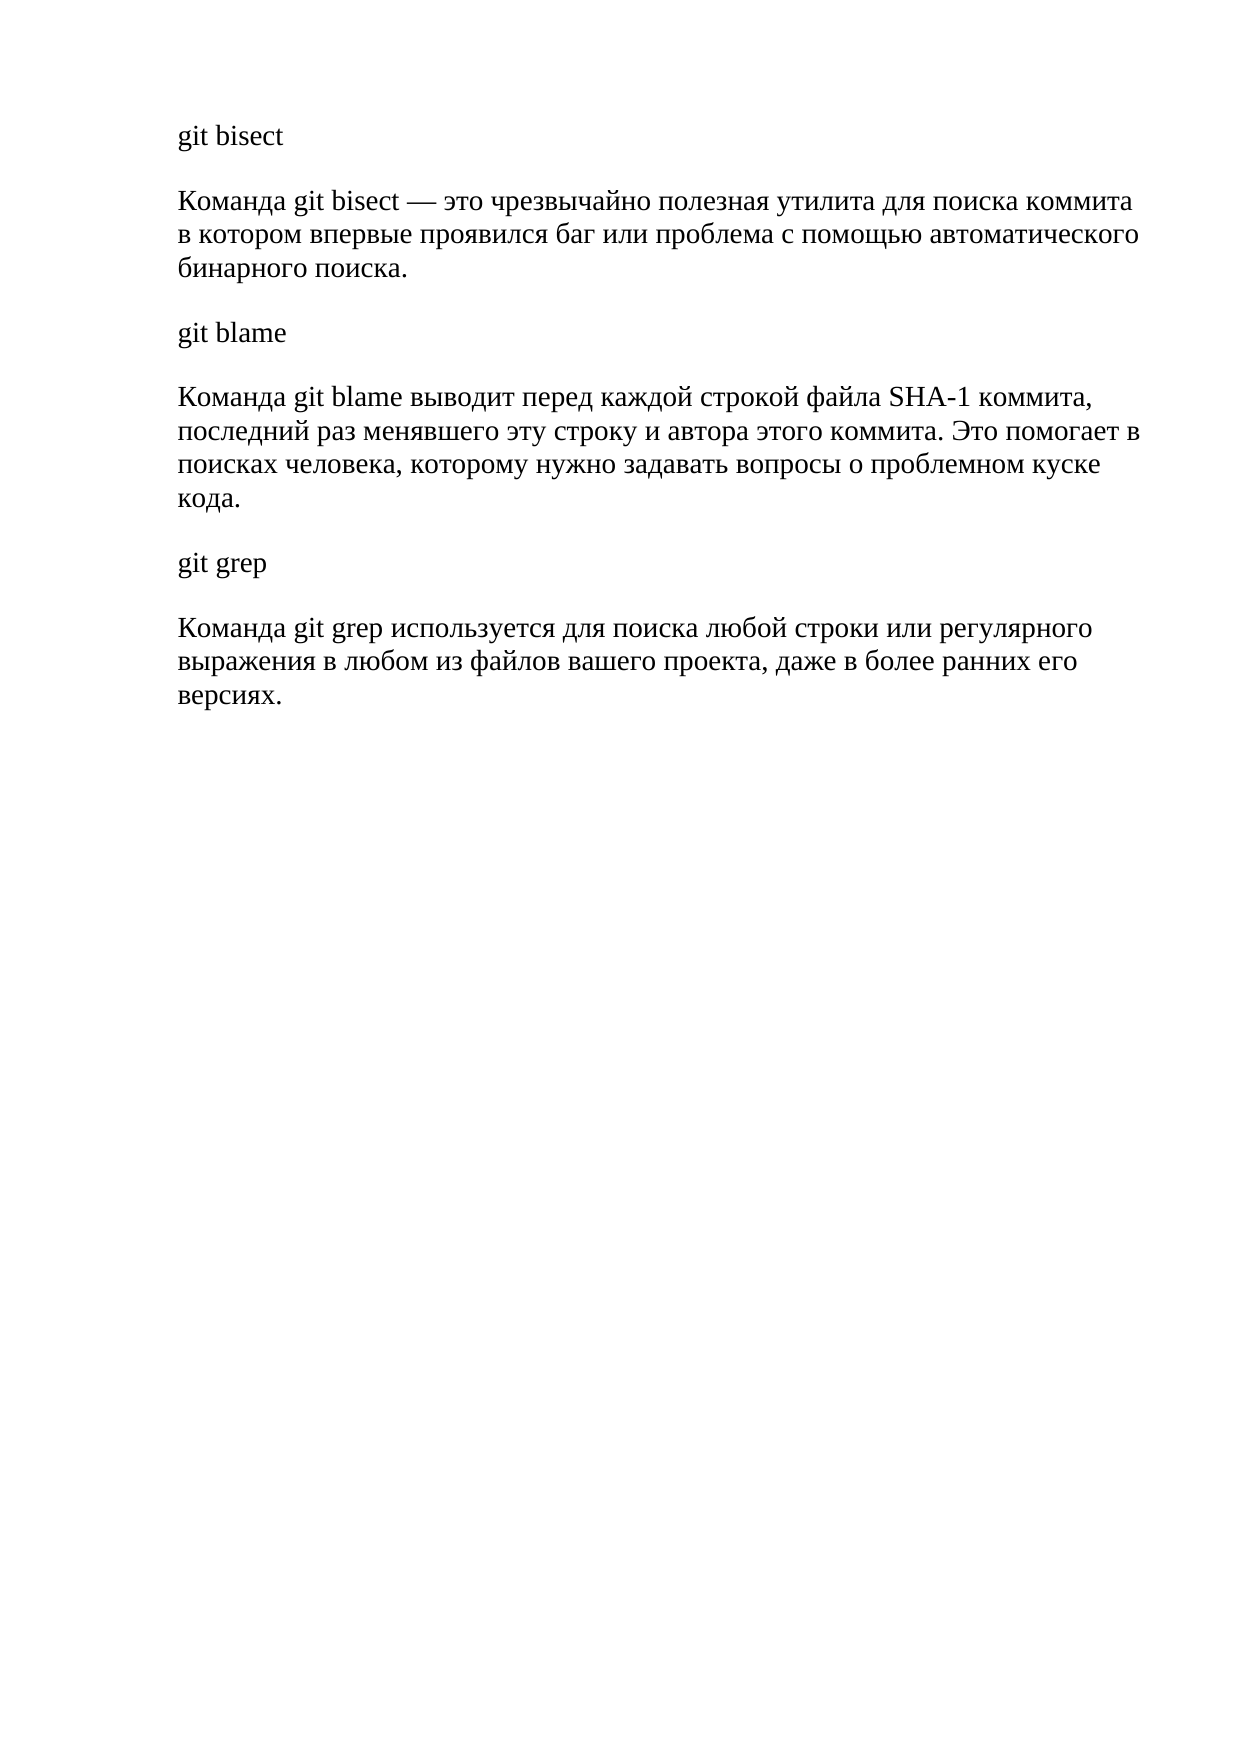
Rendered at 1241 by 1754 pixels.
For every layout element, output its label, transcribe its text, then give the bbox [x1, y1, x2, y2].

text Команда git blame выводит перед каждой строкой файла SHA-1 коммита, последний раз менявшего эту строку и автора этого коммита. Это помогает в поисках человека, которому нужно задавать вопросы о проблемном куске кода. [177, 379, 1152, 514]
text git bisect [177, 118, 1152, 152]
text git grep [177, 545, 1152, 578]
text Команда git grep используется для поиска любой строки или регулярного выражения в любом из файлов вашего проекта, даже в более ранних его версиях. [177, 610, 1152, 710]
text git blame [177, 315, 1152, 348]
text Команда git bisect — это чрезвычайно полезная утилита для поиска коммита в котором впервые проявился баг или проблема с помощью автоматического бинарного поиска. [177, 183, 1152, 283]
